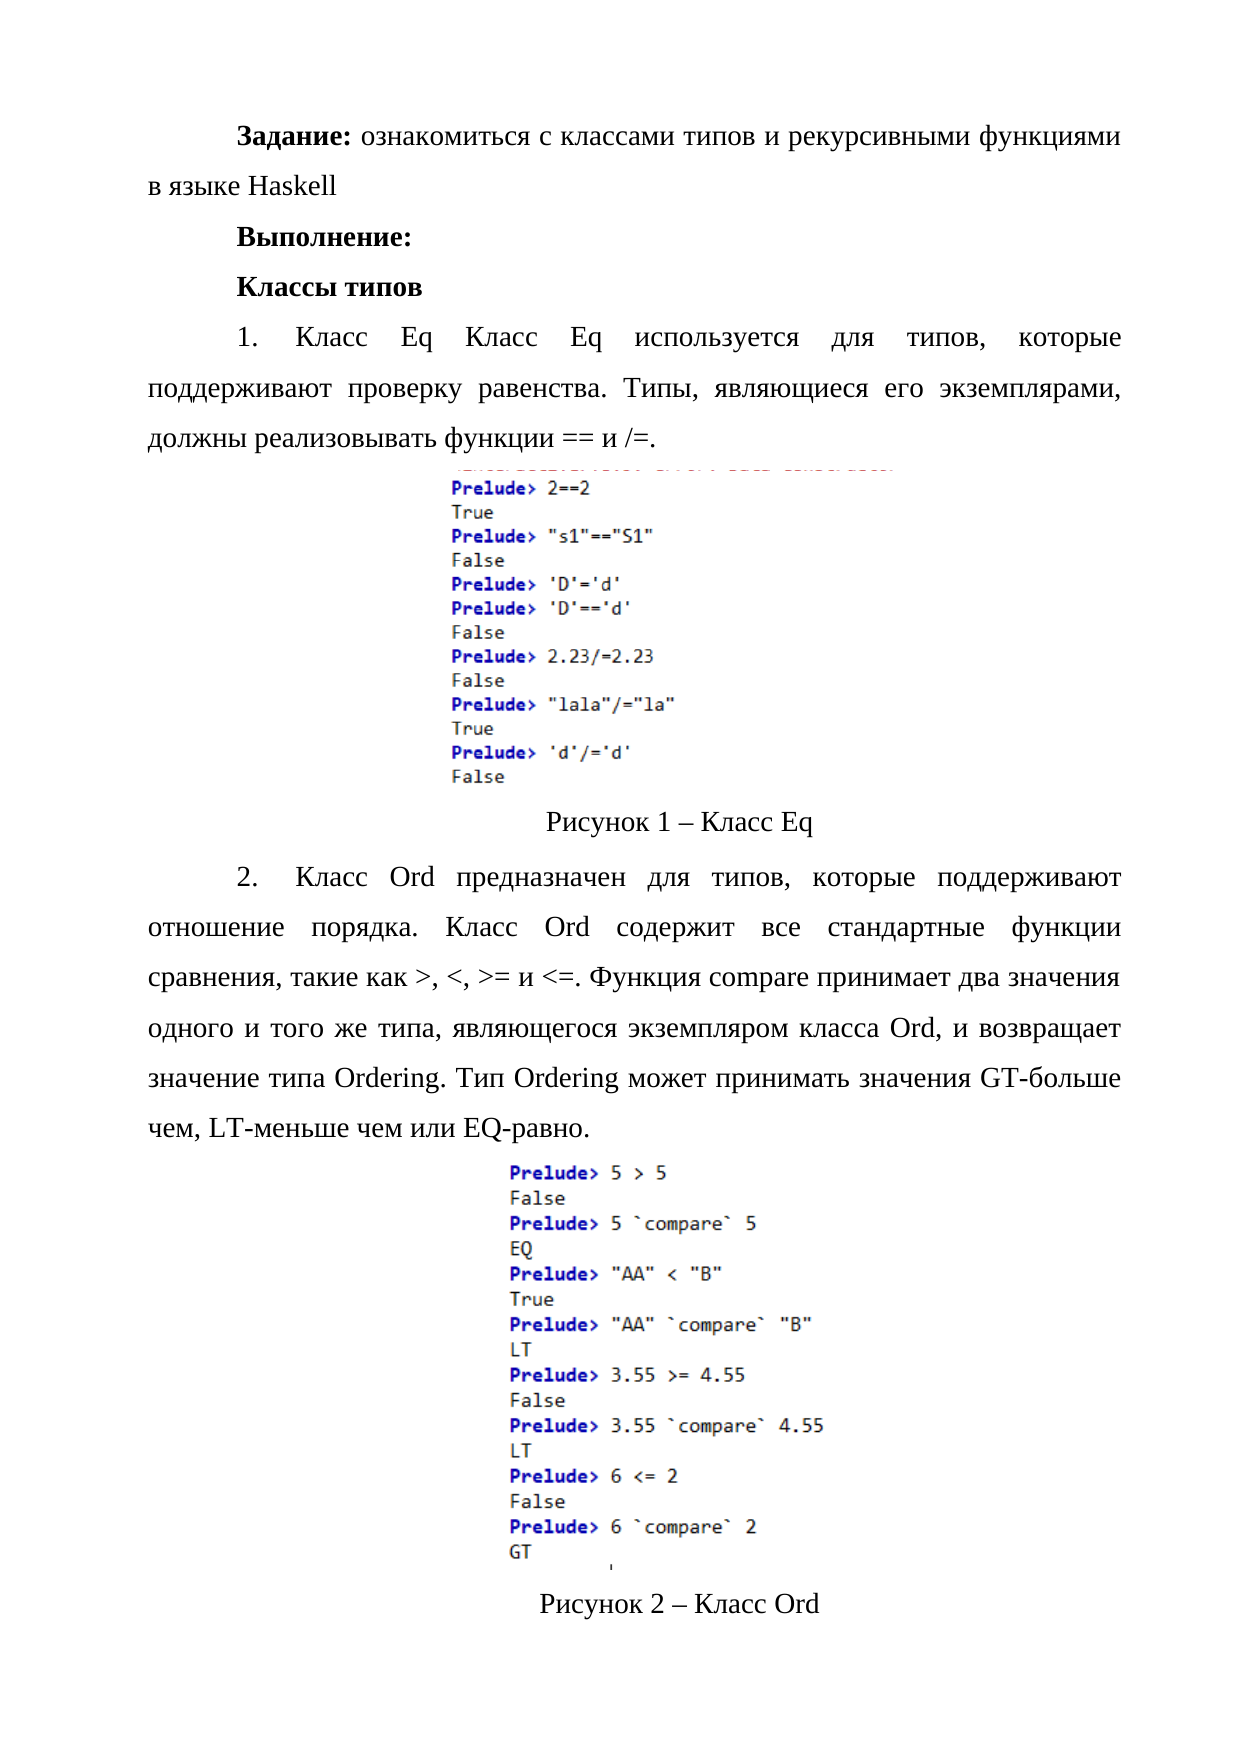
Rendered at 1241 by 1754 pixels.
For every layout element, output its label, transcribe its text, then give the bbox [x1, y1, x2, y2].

list Класс Eq Класс Eq используется для типов, которые поддерживают проверку равенства. Типы, являющиеся его экземплярами, должны реализовывать функции == и /=. [148, 319, 1122, 453]
text Выполнение: [148, 219, 1122, 252]
text Задание: ознакомиться с классами типов и рекурсивными функциями в языке Haskell [148, 118, 1122, 202]
text Классы типов [148, 269, 1122, 303]
picture [504, 1160, 855, 1570]
picture [448, 470, 911, 788]
text Рисунок 1 – Класс Eq [148, 804, 1122, 838]
text Рисунок 2 – Класс Ord [148, 1586, 1122, 1620]
list Класс Ord предназначен для типов, которые поддерживают отношение порядка. Класс Ord содержит все стандартные функции сравнения, такие как >, <, >= и <=. Функция compare принимает два значения одного и того же типа, являющегося экземпляром класса Ord, и возвращает значение типа Ordering. Тип Ordering может принимать значения GT-больше чем, LT-меньше чем или EQ-равно. [148, 859, 1122, 1144]
